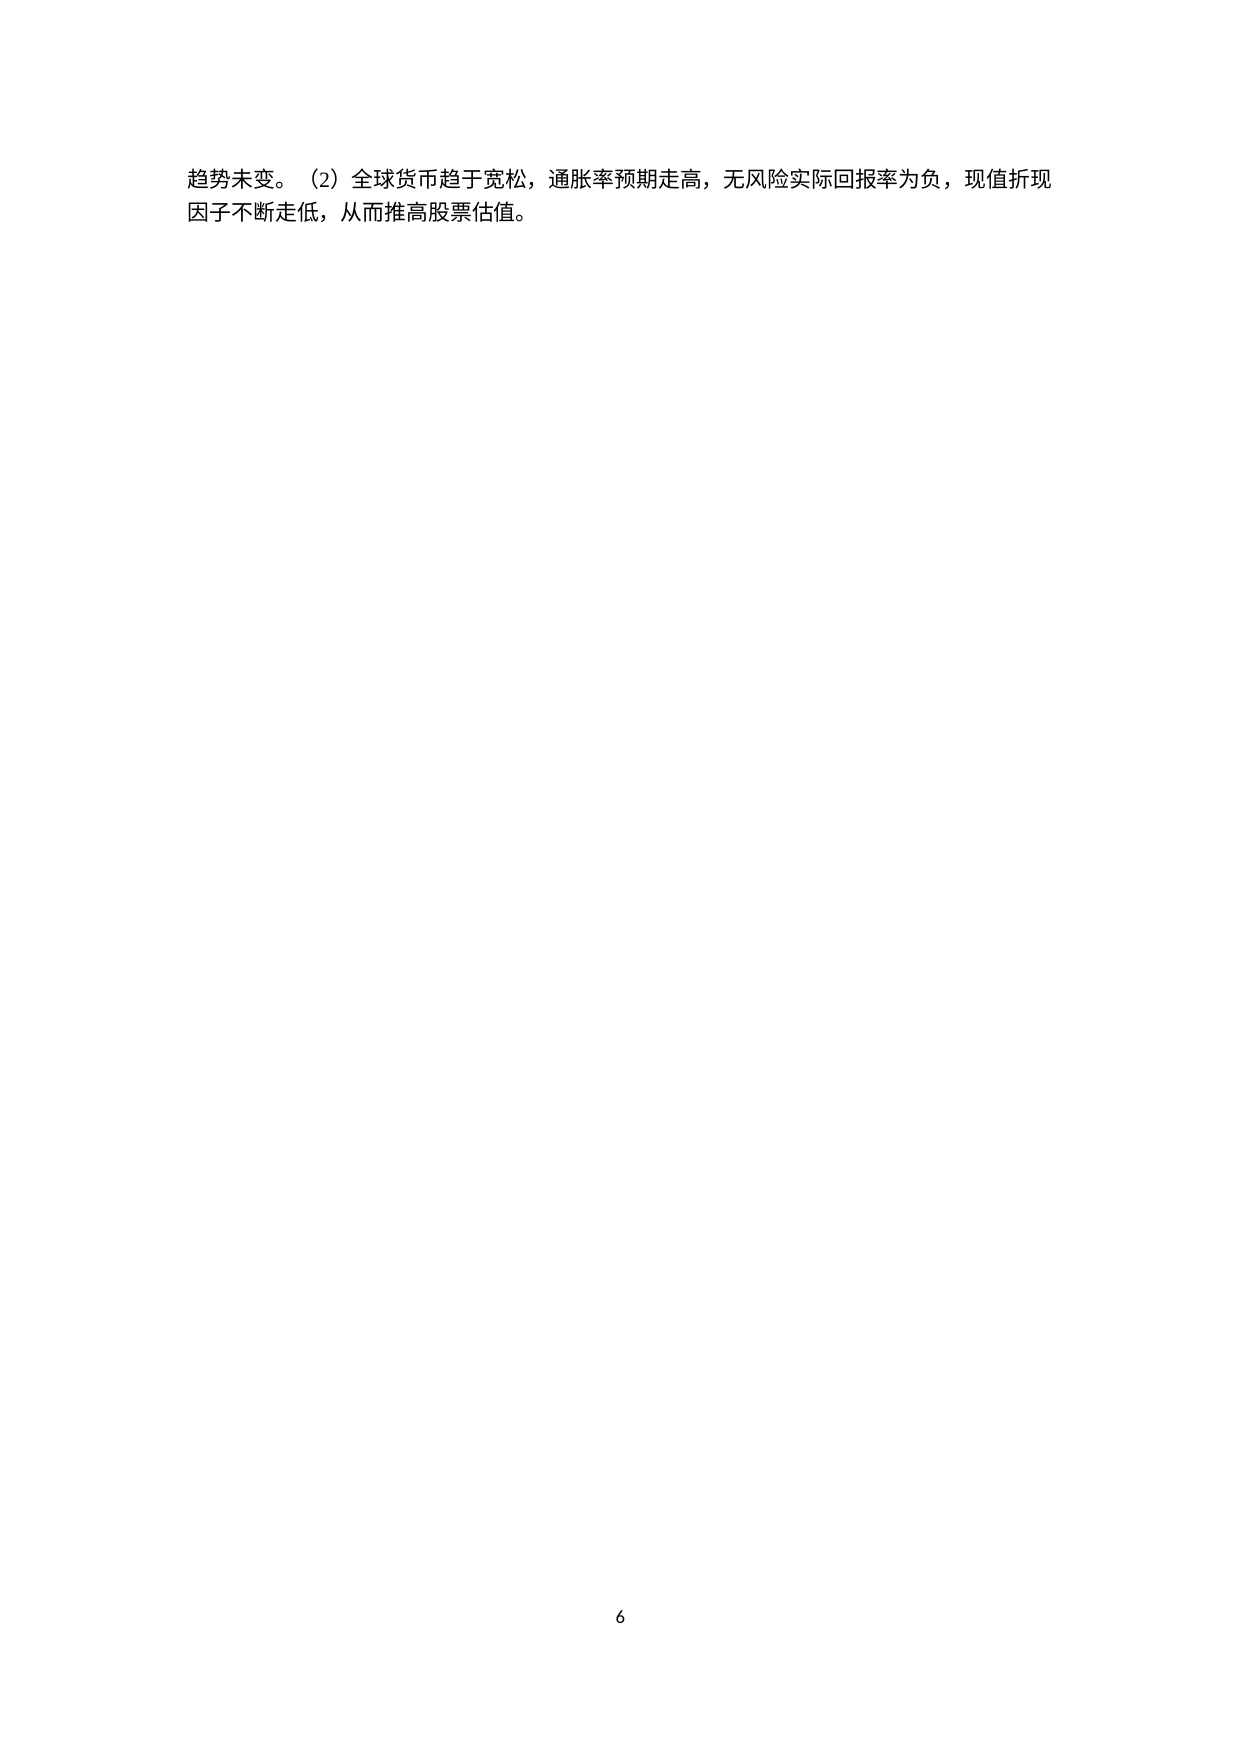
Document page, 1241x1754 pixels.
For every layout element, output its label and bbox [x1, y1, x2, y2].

text [187, 162, 1053, 227]
